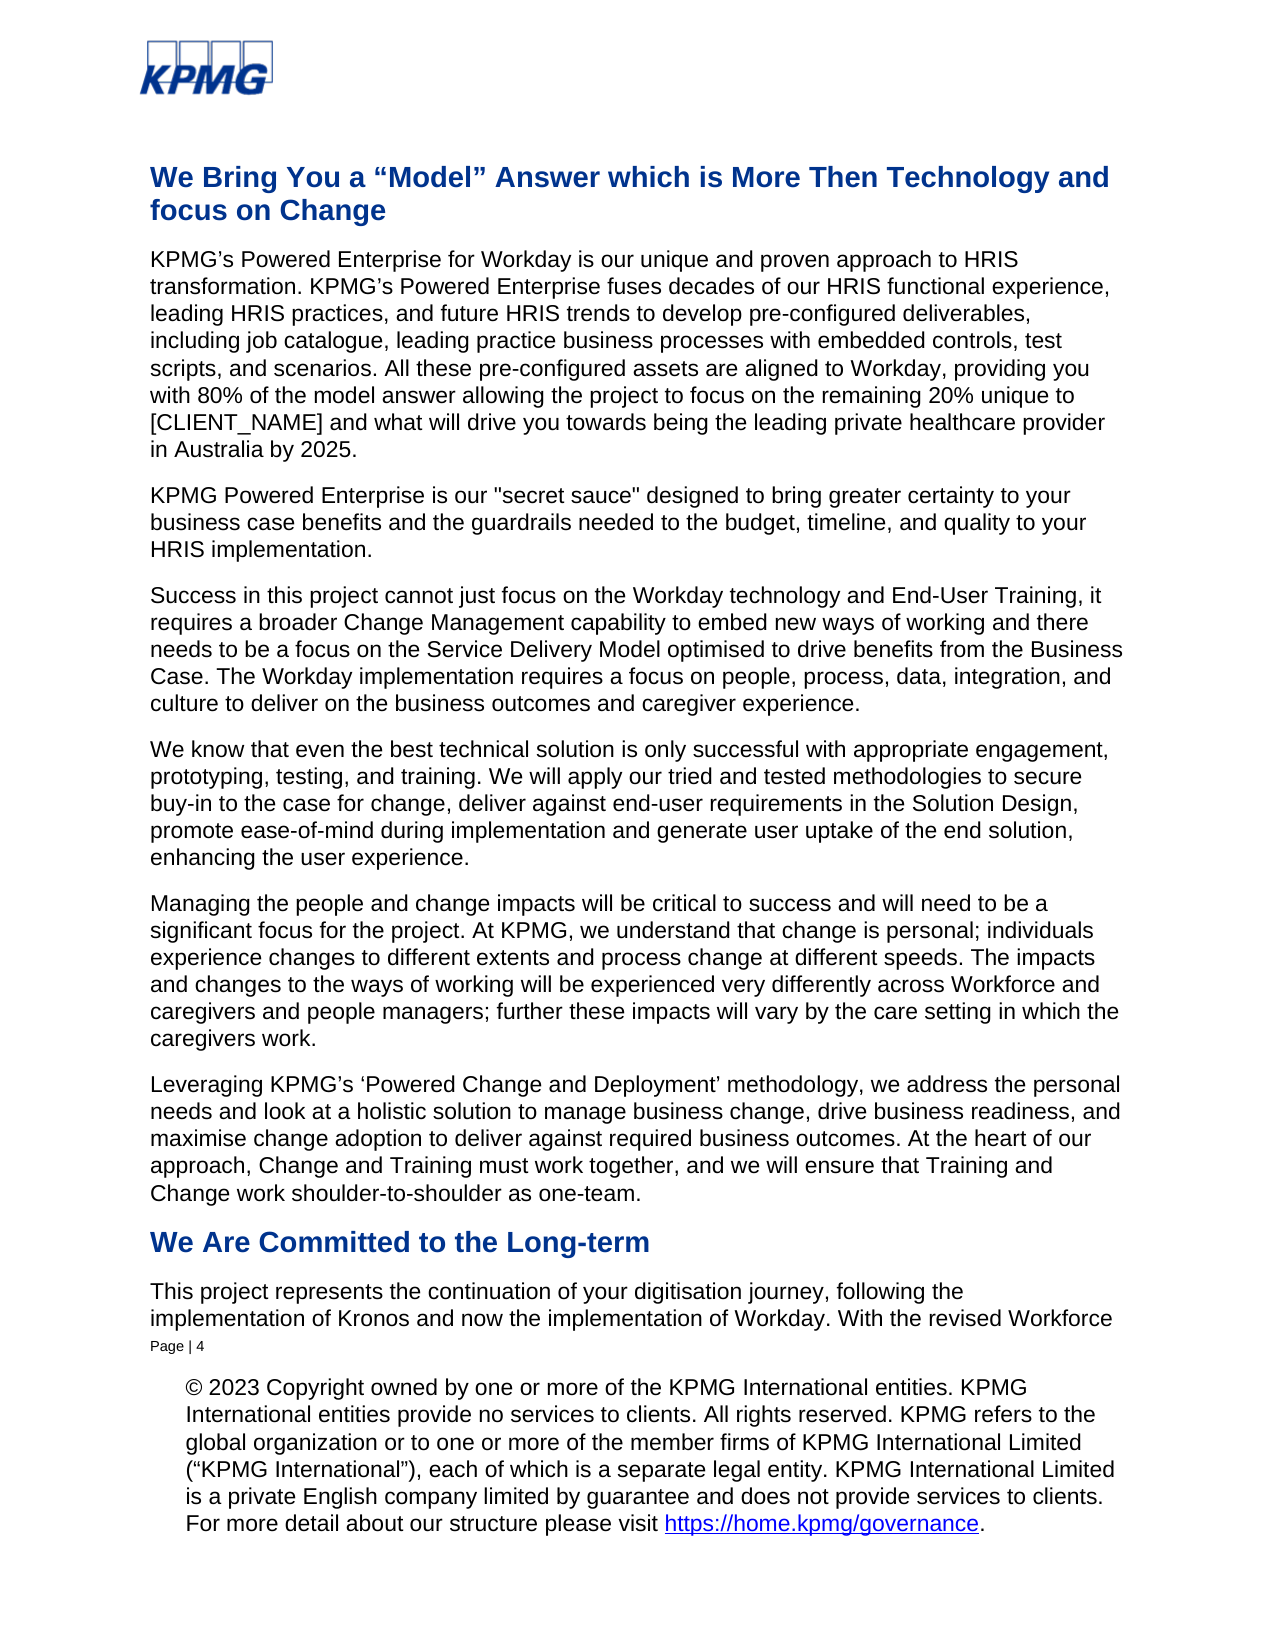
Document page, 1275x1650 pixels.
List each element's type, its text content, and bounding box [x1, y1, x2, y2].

subtitle We Bring You a “Model” Answer which is More Then Technology and focus on Change [150, 160, 1125, 227]
subtitle We Are Committed to the Long-term [150, 1225, 1125, 1258]
text KPMG Powered Enterprise is our "secret sauce" designed to bring greater certainty to your business case benefits and the guardrails needed to the budget, timeline, and quality to your HRIS implementation. [150, 481, 1125, 562]
text Leveraging KPMG’s ‘Powered Change and Deployment’ methodology, we address the personal needs and look at a holistic solution to manage business change, drive business readiness, and maximise change adoption to deliver against required business outcomes. At the heart of our approach, Change and Training must work together, and we will ensure that Training and Change work shoulder-to-shoulder as one-team. [150, 1071, 1125, 1206]
text We know that even the best technical solution is only successful with appropriate engagement, prototyping, testing, and training. We will apply our tried and tested methodologies to secure buy-in to the case for change, deliver against end-user requirements in the Solution Design, promote ease-of-mind during implementation and generate user uptake of the end solution, enhancing the user experience. [150, 735, 1125, 871]
text Managing the people and change impacts will be critical to success and will need to be a significant focus for the project. At KPMG, we understand that change is personal; individuals experience changes to different extents and process change at different speeds. The impacts and changes to the ways of working will be experienced very differently across Workforce and caregivers and people managers; further these impacts will vary by the care setting in which the caregivers work. [150, 889, 1125, 1052]
text Success in this project cannot just focus on the Workday technology and End-User Training, it requires a broader Change Management capability to embed new ways of working and there needs to be a focus on the Service Delivery Model optimised to drive benefits from the Business Case. The Workday implementation requires a focus on people, process, data, integration, and culture to deliver on the business outcomes and caregiver experience. [150, 581, 1125, 716]
picture [118, 0, 302, 136]
text KPMG’s Powered Enterprise for Workday is our unique and proven approach to HRIS transformation. KPMG’s Powered Enterprise fuses decades of our HRIS functional experience, leading HRIS practices, and future HRIS trends to develop pre-configured deliverables, including job catalogue, leading practice business processes with embedded controls, test scripts, and scenarios. All these pre-configured assets are aligned to Workday, providing you with 80% of the model answer allowing the project to focus on the remaining 20% unique to [CLIENT_NAME] and what will drive you towards being the leading private healthcare provider in Australia by 2025. [150, 246, 1125, 462]
